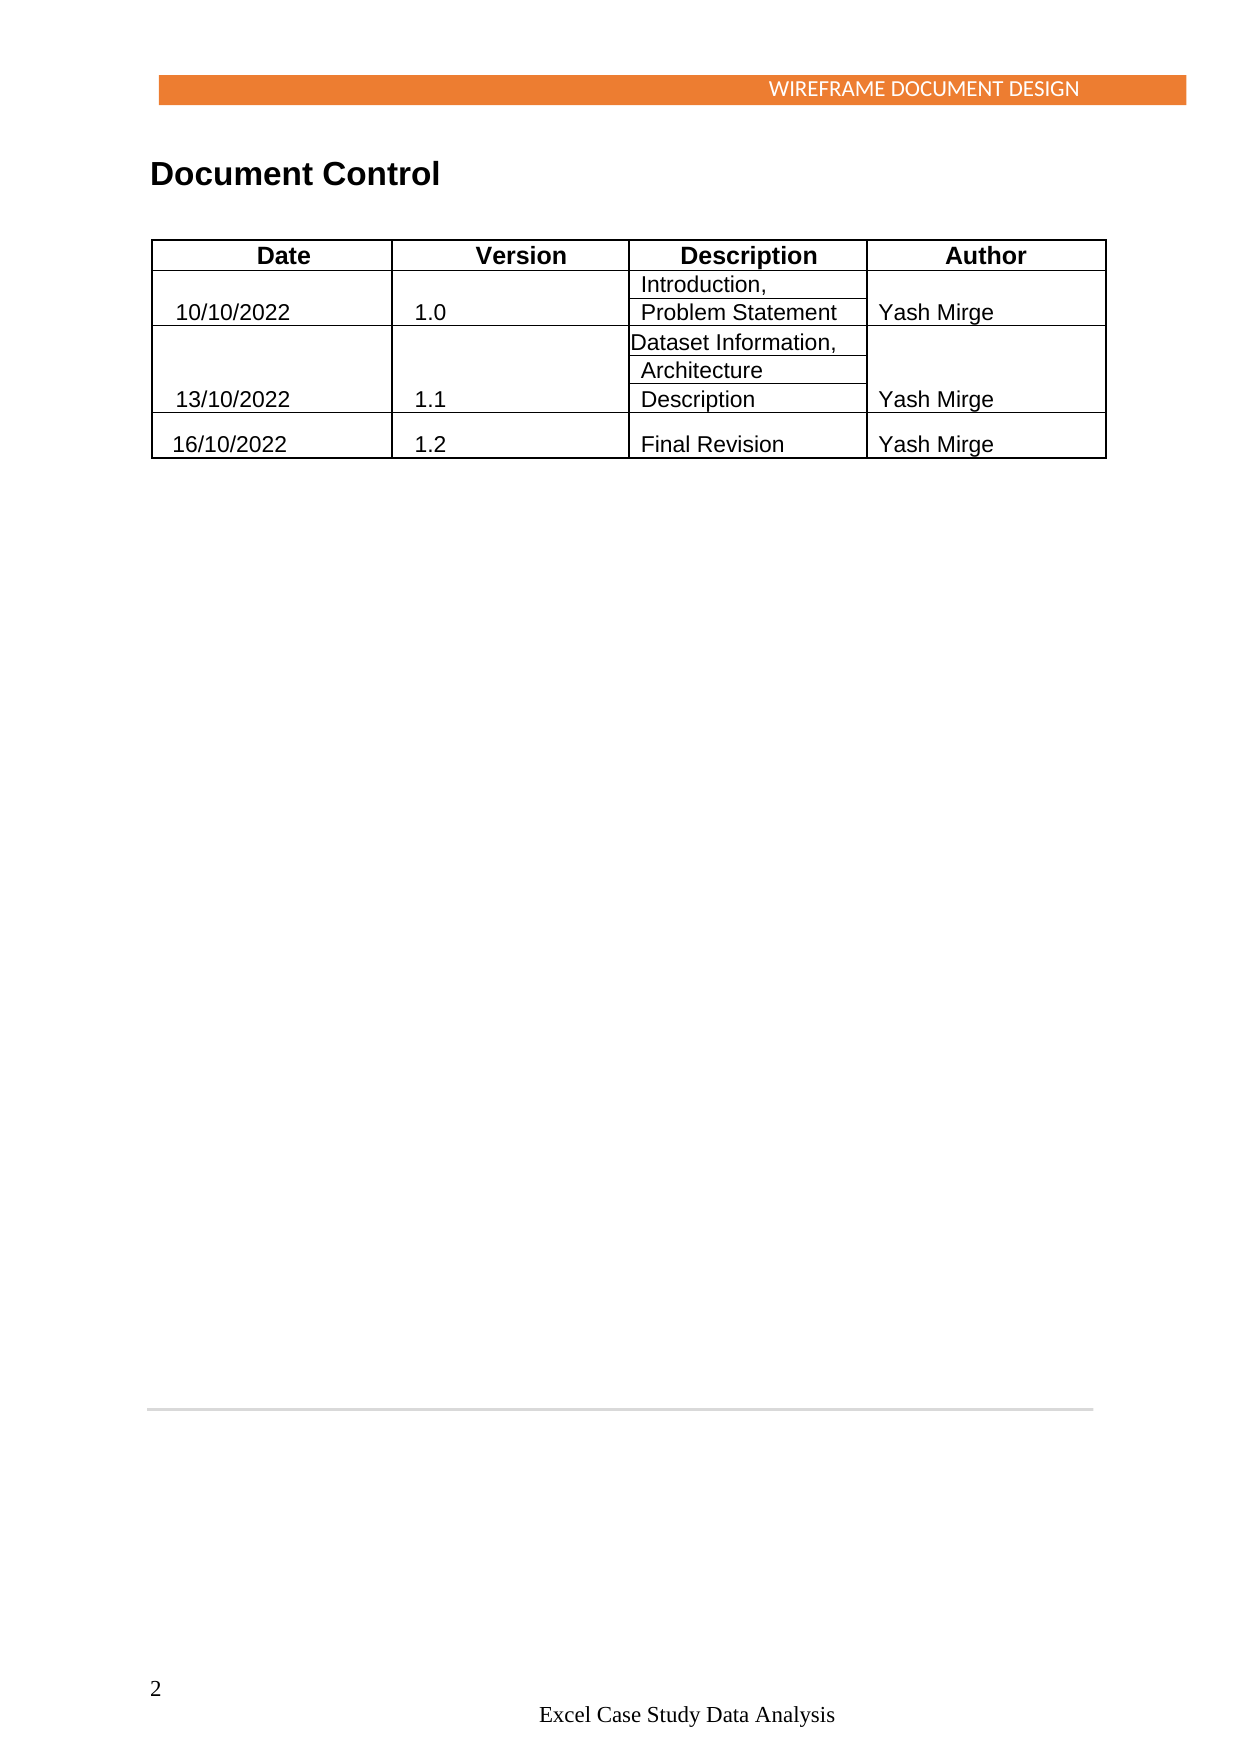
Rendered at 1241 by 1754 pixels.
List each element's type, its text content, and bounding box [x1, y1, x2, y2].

table_cell Introduction, [630, 271, 866, 297]
table_cell Yash Mirge [868, 326, 1105, 412]
table_cell Description [630, 384, 866, 412]
table_cell Final Revision [630, 413, 866, 457]
table_cell Yash Mirge [868, 271, 1105, 325]
table_header Version [393, 241, 628, 270]
table_cell 1.1 [393, 326, 628, 412]
table_header Description [630, 241, 866, 270]
table_cell Architecture [630, 356, 866, 383]
table_cell 13/10/2022 [153, 326, 391, 412]
table_header Author [868, 241, 1105, 270]
table_cell Dataset Information, [630, 326, 866, 355]
table_cell 1.0 [393, 271, 628, 325]
text Document Control [150, 154, 1173, 193]
table_cell 10/10/2022 [153, 271, 391, 325]
table_cell Yash Mirge [868, 413, 1105, 457]
table_header Date [153, 241, 391, 270]
text WIREFRAME DOCUMENT DESIGN [769, 74, 1173, 102]
table_cell Problem Statement [630, 299, 866, 325]
table_cell 1.2 [393, 413, 628, 457]
table_cell 16/10/2022 [153, 413, 391, 457]
